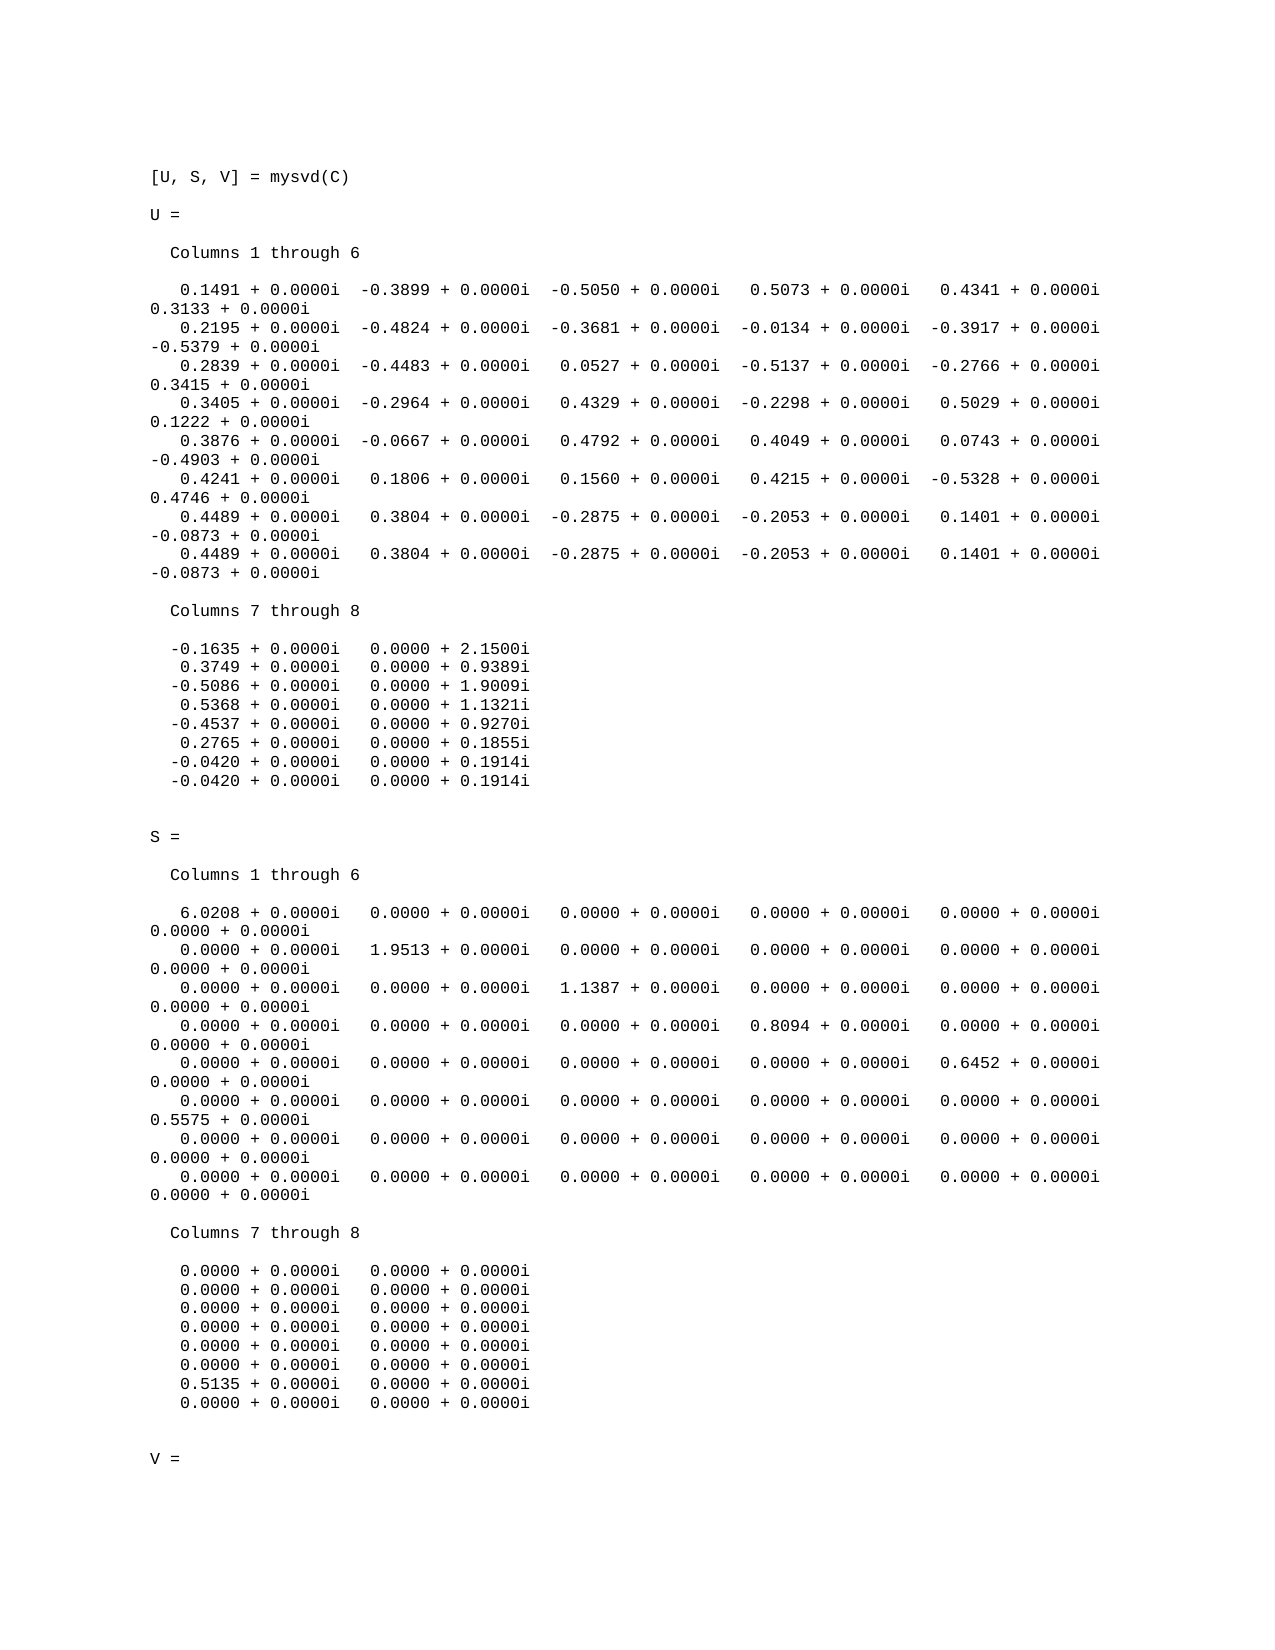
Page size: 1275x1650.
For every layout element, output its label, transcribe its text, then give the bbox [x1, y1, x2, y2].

text 0.4489 + 0.0000i 0.3804 + 0.0000i -0.2875 + 0.0000i -0.2053 + 0.0000i 0.1401 + 0.0000i -0.0873 + 0.0000i [150, 508, 1125, 546]
text Columns 7 through 8 [150, 602, 1125, 621]
text S = [150, 829, 1125, 848]
text 0.0000 + 0.0000i 0.0000 + 0.0000i 0.0000 + 0.0000i 0.0000 + 0.0000i 0.0000 + 0.0000i 0.5575 + 0.0000i [150, 1093, 1125, 1130]
text 6.0208 + 0.0000i 0.0000 + 0.0000i 0.0000 + 0.0000i 0.0000 + 0.0000i 0.0000 + 0.0000i 0.0000 + 0.0000i [150, 904, 1125, 942]
text Columns 1 through 6 [150, 866, 1125, 885]
text 0.3876 + 0.0000i -0.0667 + 0.0000i 0.4792 + 0.0000i 0.4049 + 0.0000i 0.0743 + 0.0000i -0.4903 + 0.0000i [150, 433, 1125, 471]
text -0.5086 + 0.0000i 0.0000 + 1.9009i [150, 678, 1125, 697]
text 0.1491 + 0.0000i -0.3899 + 0.0000i -0.5050 + 0.0000i 0.5073 + 0.0000i 0.4341 + 0.0000i 0.3133 + 0.0000i [150, 282, 1125, 320]
text 0.2195 + 0.0000i -0.4824 + 0.0000i -0.3681 + 0.0000i -0.0134 + 0.0000i -0.3917 + 0.0000i -0.5379 + 0.0000i [150, 320, 1125, 357]
text 0.5368 + 0.0000i 0.0000 + 1.1321i [150, 697, 1125, 716]
text 0.0000 + 0.0000i 0.0000 + 0.0000i 0.0000 + 0.0000i 0.8094 + 0.0000i 0.0000 + 0.0000i 0.0000 + 0.0000i [150, 1017, 1125, 1055]
text 0.5135 + 0.0000i 0.0000 + 0.0000i [150, 1376, 1125, 1394]
text -0.0420 + 0.0000i 0.0000 + 0.1914i [150, 753, 1125, 772]
text U = [150, 207, 1125, 225]
text 0.0000 + 0.0000i 0.0000 + 0.0000i 0.0000 + 0.0000i 0.0000 + 0.0000i 0.6452 + 0.0000i 0.0000 + 0.0000i [150, 1055, 1125, 1093]
text -0.4537 + 0.0000i 0.0000 + 0.9270i [150, 716, 1125, 734]
text 0.0000 + 0.0000i 0.0000 + 0.0000i 0.0000 + 0.0000i 0.0000 + 0.0000i 0.0000 + 0.0000i 0.0000 + 0.0000i [150, 1130, 1125, 1168]
text Columns 1 through 6 [150, 244, 1125, 263]
text -0.1635 + 0.0000i 0.0000 + 2.1500i [150, 640, 1125, 659]
text 0.0000 + 0.0000i 0.0000 + 0.0000i 0.0000 + 0.0000i 0.0000 + 0.0000i 0.0000 + 0.0000i 0.0000 + 0.0000i [150, 1168, 1125, 1206]
text 0.0000 + 0.0000i 0.0000 + 0.0000i [150, 1262, 1125, 1281]
text 0.0000 + 0.0000i 0.0000 + 0.0000i [150, 1394, 1125, 1413]
text 0.0000 + 0.0000i 0.0000 + 0.0000i [150, 1281, 1125, 1300]
text 0.0000 + 0.0000i 0.0000 + 0.0000i 1.1387 + 0.0000i 0.0000 + 0.0000i 0.0000 + 0.0000i 0.0000 + 0.0000i [150, 979, 1125, 1017]
text 0.0000 + 0.0000i 0.0000 + 0.0000i [150, 1338, 1125, 1357]
text 0.4241 + 0.0000i 0.1806 + 0.0000i 0.1560 + 0.0000i 0.4215 + 0.0000i -0.5328 + 0.0000i 0.4746 + 0.0000i [150, 471, 1125, 508]
text 0.0000 + 0.0000i 0.0000 + 0.0000i [150, 1357, 1125, 1376]
text [U, S, V] = mysvd(C) [150, 169, 1125, 188]
text 0.3749 + 0.0000i 0.0000 + 0.9389i [150, 659, 1125, 678]
text 0.3405 + 0.0000i -0.2964 + 0.0000i 0.4329 + 0.0000i -0.2298 + 0.0000i 0.5029 + 0.0000i 0.1222 + 0.0000i [150, 395, 1125, 433]
text V = [150, 1451, 1125, 1470]
text -0.0420 + 0.0000i 0.0000 + 0.1914i [150, 772, 1125, 791]
text 0.0000 + 0.0000i 0.0000 + 0.0000i [150, 1319, 1125, 1338]
text 0.2765 + 0.0000i 0.0000 + 0.1855i [150, 734, 1125, 753]
text 0.0000 + 0.0000i 1.9513 + 0.0000i 0.0000 + 0.0000i 0.0000 + 0.0000i 0.0000 + 0.0000i 0.0000 + 0.0000i [150, 942, 1125, 979]
text 0.0000 + 0.0000i 0.0000 + 0.0000i [150, 1300, 1125, 1319]
text Columns 7 through 8 [150, 1225, 1125, 1243]
text 0.4489 + 0.0000i 0.3804 + 0.0000i -0.2875 + 0.0000i -0.2053 + 0.0000i 0.1401 + 0.0000i -0.0873 + 0.0000i [150, 546, 1125, 584]
text 0.2839 + 0.0000i -0.4483 + 0.0000i 0.0527 + 0.0000i -0.5137 + 0.0000i -0.2766 + 0.0000i 0.3415 + 0.0000i [150, 357, 1125, 395]
